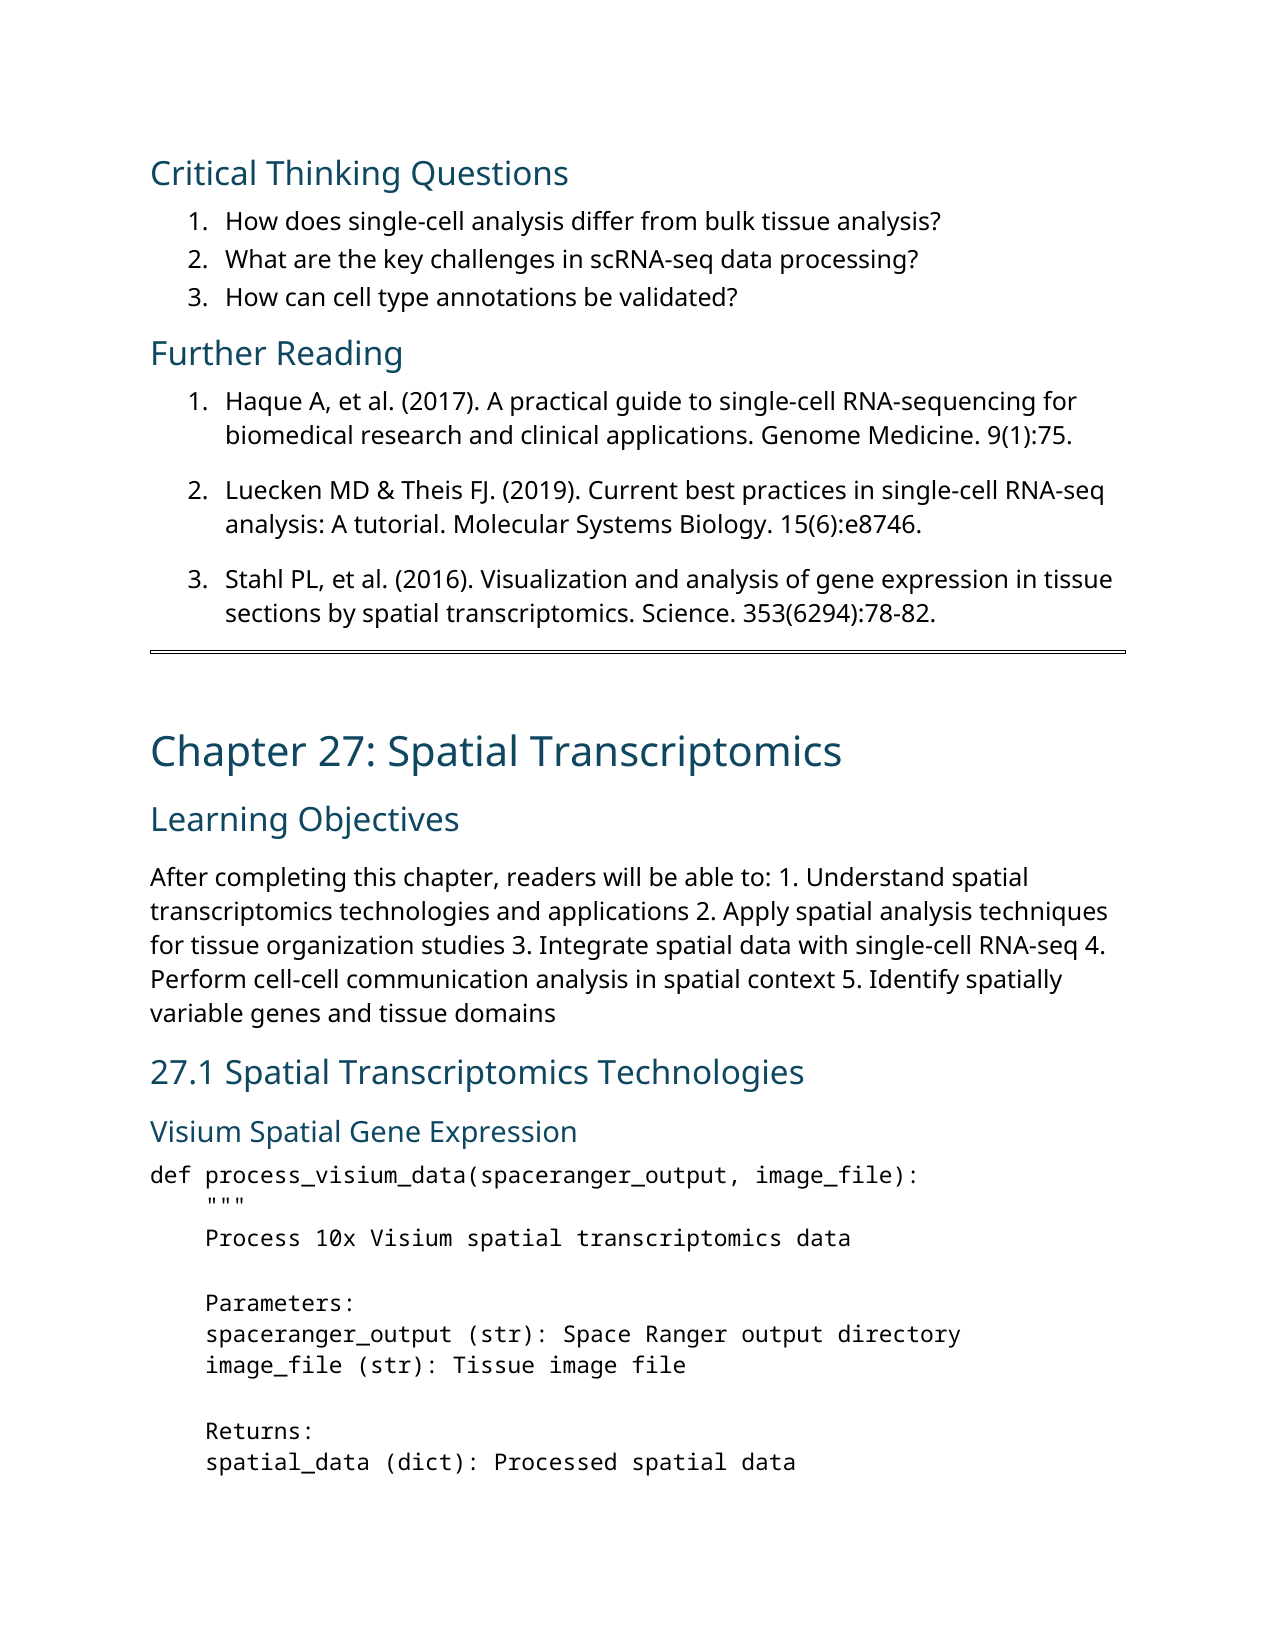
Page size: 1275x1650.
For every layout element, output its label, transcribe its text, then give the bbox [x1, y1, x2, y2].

text After completing this chapter, readers will be able to: 1. Understand spatial transcriptomics technologies and applications 2. Apply spatial analysis techniques for tissue organization studies 3. Integrate spatial data with single-cell RNA-seq 4. Perform cell-cell communication analysis in spatial context 5. Identify spatially variable genes and tissue domains [150, 860, 1125, 1030]
list How can cell type annotations be validated? [187, 279, 1125, 313]
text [150, 1159, 1125, 1477]
list Haque A, et al. (2017). A practical guide to single-cell RNA-sequencing for biomedical research and clinical applications. Genome Medicine. 9(1):75. [187, 384, 1125, 452]
list What are the key challenges in scRNA-seq data processing? [187, 242, 1125, 276]
subtitle Further Reading [150, 330, 1125, 376]
subtitle Learning Objectives [150, 796, 1125, 841]
subtitle 27.1 Spatial Transcriptomics Technologies [150, 1049, 1125, 1094]
subtitle Visium Spatial Gene Expression [150, 1111, 1125, 1151]
list How does single-cell analysis differ from bulk tissue analysis? [187, 204, 1125, 238]
subtitle Critical Thinking Questions [150, 150, 1125, 195]
subtitle Chapter 27: Spatial Transcriptomics [150, 722, 1125, 779]
list Stahl PL, et al. (2016). Visualization and analysis of gene expression in tissue sections by spatial transcriptomics. Science. 353(6294):78-82. [187, 562, 1125, 630]
list Luecken MD & Theis FJ. (2019). Current best practices in single-cell RNA-seq analysis: A tutorial. Molecular Systems Biology. 15(6):e8746. [187, 473, 1125, 541]
